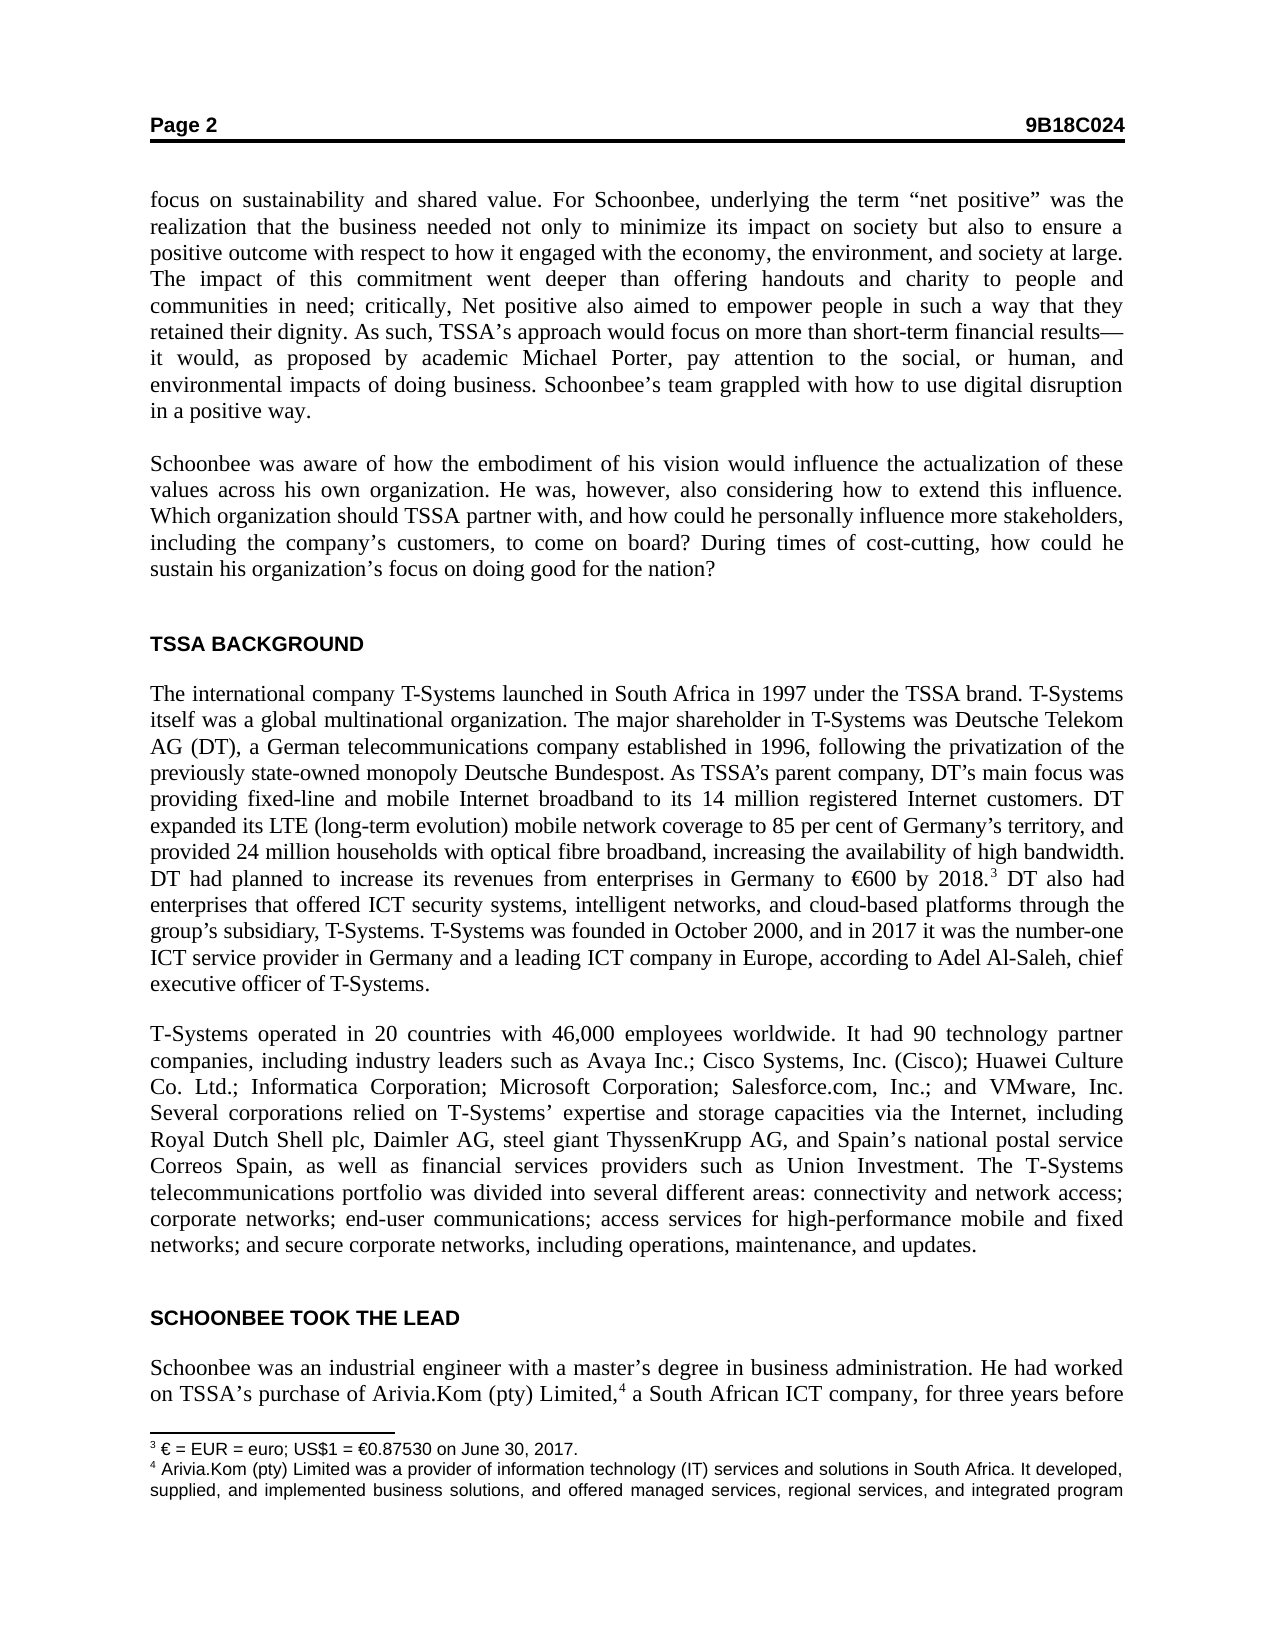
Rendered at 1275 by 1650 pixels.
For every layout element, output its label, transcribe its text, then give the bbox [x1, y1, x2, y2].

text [150, 186, 1125, 423]
text T-Systems operated in 20 countries with 46,000 employees worldwide. It had 90 technology partner companies, including industry leaders such as Avaya Inc.; Cisco Systems, Inc. (Cisco); Huawei Culture Co. Ltd.; Informatica Corporation; Microsoft Corporation; Salesforce.com, Inc.; and VMware, Inc. Several corporations relied on T-Systems’ expertise and storage capacities via the Internet, including Royal Dutch Shell plc, Daimler AG, steel giant ThyssenKrupp AG, and Spain’s national postal service Correos Spain, as well as financial services providers such as Union Investment. The T-Systems telecommunications portfolio was divided into several different areas: connectivity and network access; corporate networks; end-user communications; access services for high-performance mobile and fixed networks; and secure corporate networks, including operations, maintenance, and updates. [150, 1020, 1125, 1258]
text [150, 1354, 1125, 1406]
text The international company T-Systems launched in South Africa in 1997 under the TSSA brand. T-Systems itself was a global multinational organization. The major shareholder in T-Systems was Deutsche Telekom AG (DT), a German telecommunications company established in 1996, following the privatization of the previously state-owned monopoly Deutsche Bundespost. As TSSA’s parent company, DT’s main focus was providing fixed-line and mobile Internet broadband to its 14 million registered Internet customers. DT expanded its LTE (long-term evolution) mobile network coverage to 85 per cent of Germany’s territory, and provided 24 million households with optical fibre broadband, increasing the availability of high bandwidth. DT had planned to increase its revenues from enterprises in Germany to €600 by 2018. DT also had enterprises that offered ICT security systems, intelligent networks, and cloud-based platforms through the group’s subsidiary, T-Systems. T-Systems was founded in October 2000, and in 2017 it was the number-one ICT service provider in Germany and a leading ICT company in Europe, according to Adel Al-Saleh, chief executive officer of T-Systems. [150, 680, 1125, 996]
text Schoonbee was aware of how the embodiment of his vision would influence the actualization of these values across his own organization. He was, however, also considering how to extend this influence. Which organization should TSSA partner with, and how could he personally influence more stakeholders, including the company’s customers, to come on board? During times of cost-cutting, how could he sustain his organization’s focus on doing good for the nation? [150, 450, 1125, 582]
text tssa Background [150, 632, 1125, 656]
text Schoonbee took the lead [150, 1306, 1125, 1330]
